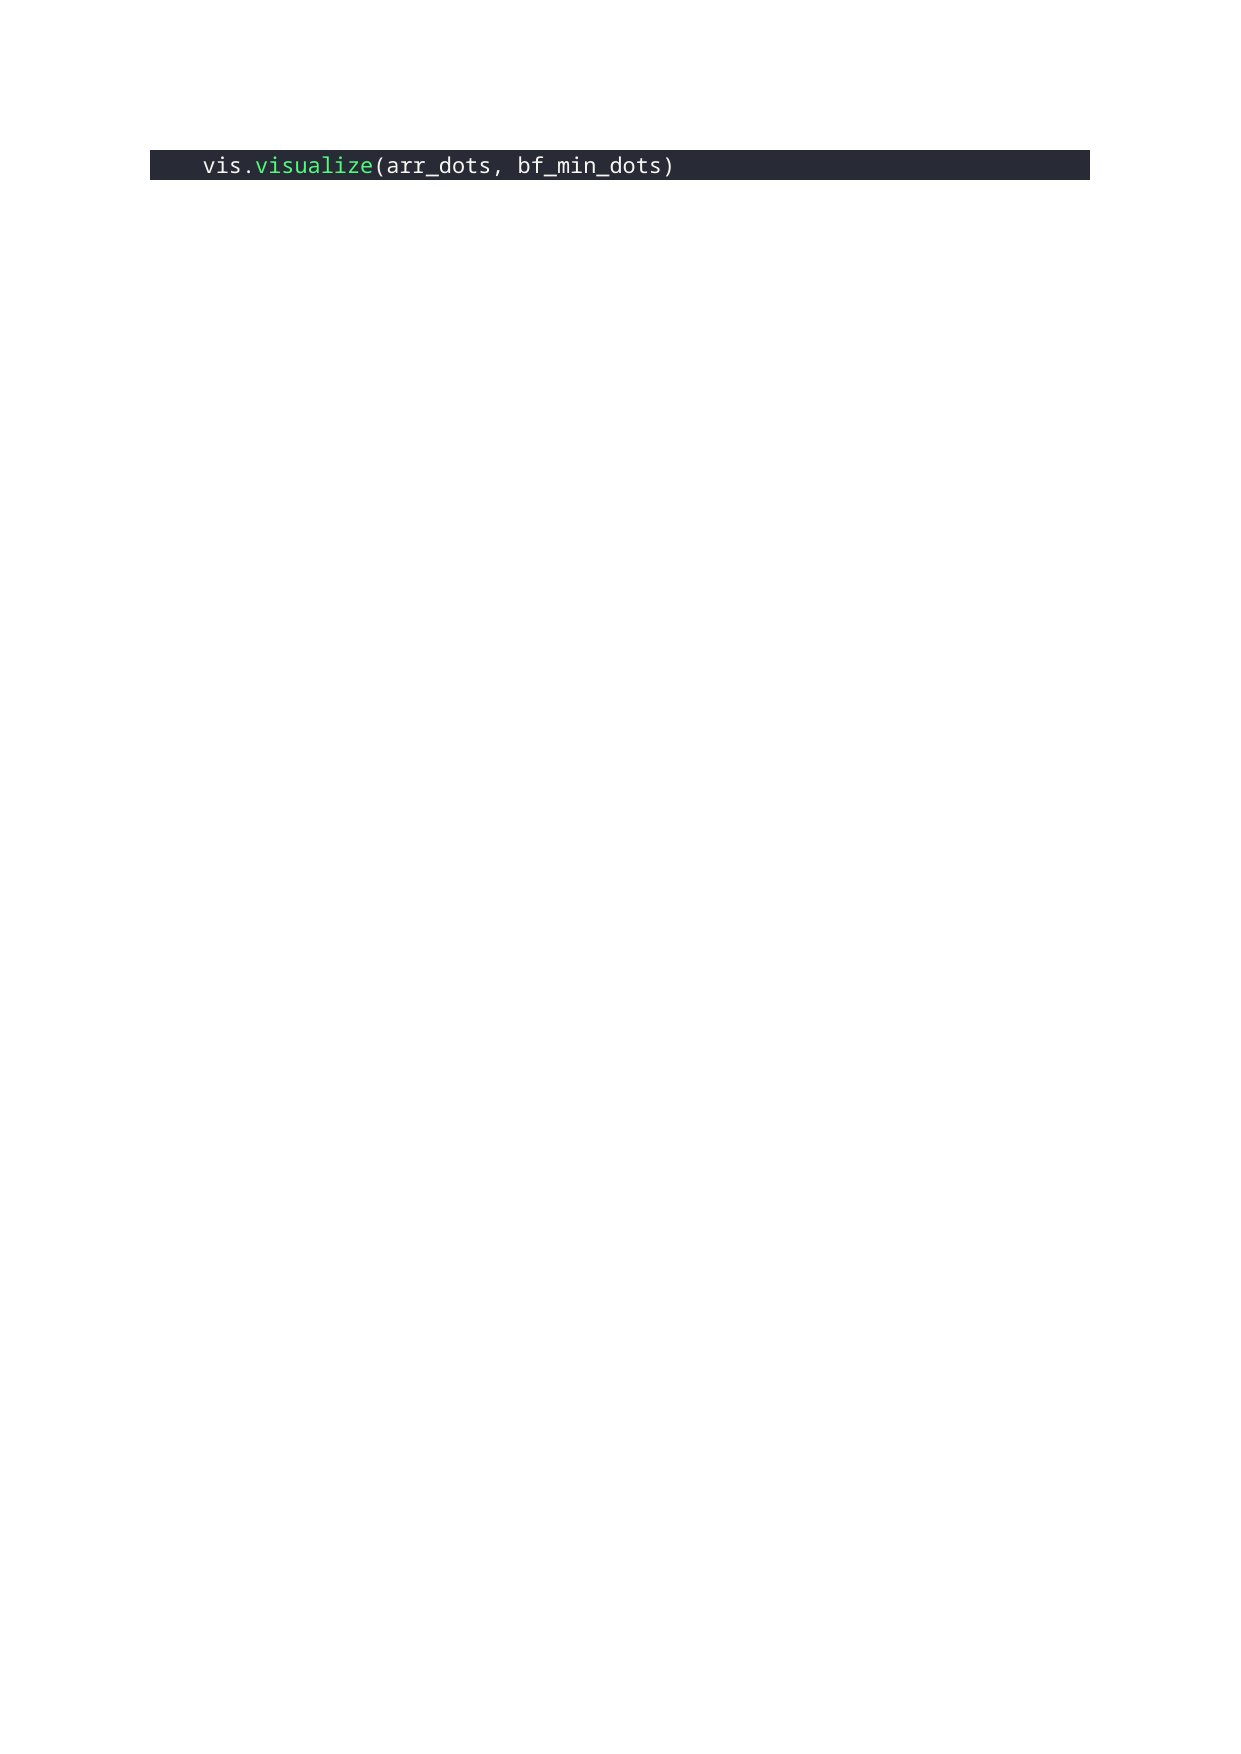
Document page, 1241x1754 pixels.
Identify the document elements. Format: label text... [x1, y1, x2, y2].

text vis.visualize(arr_dots, bf_min_dots) [150, 150, 1090, 180]
